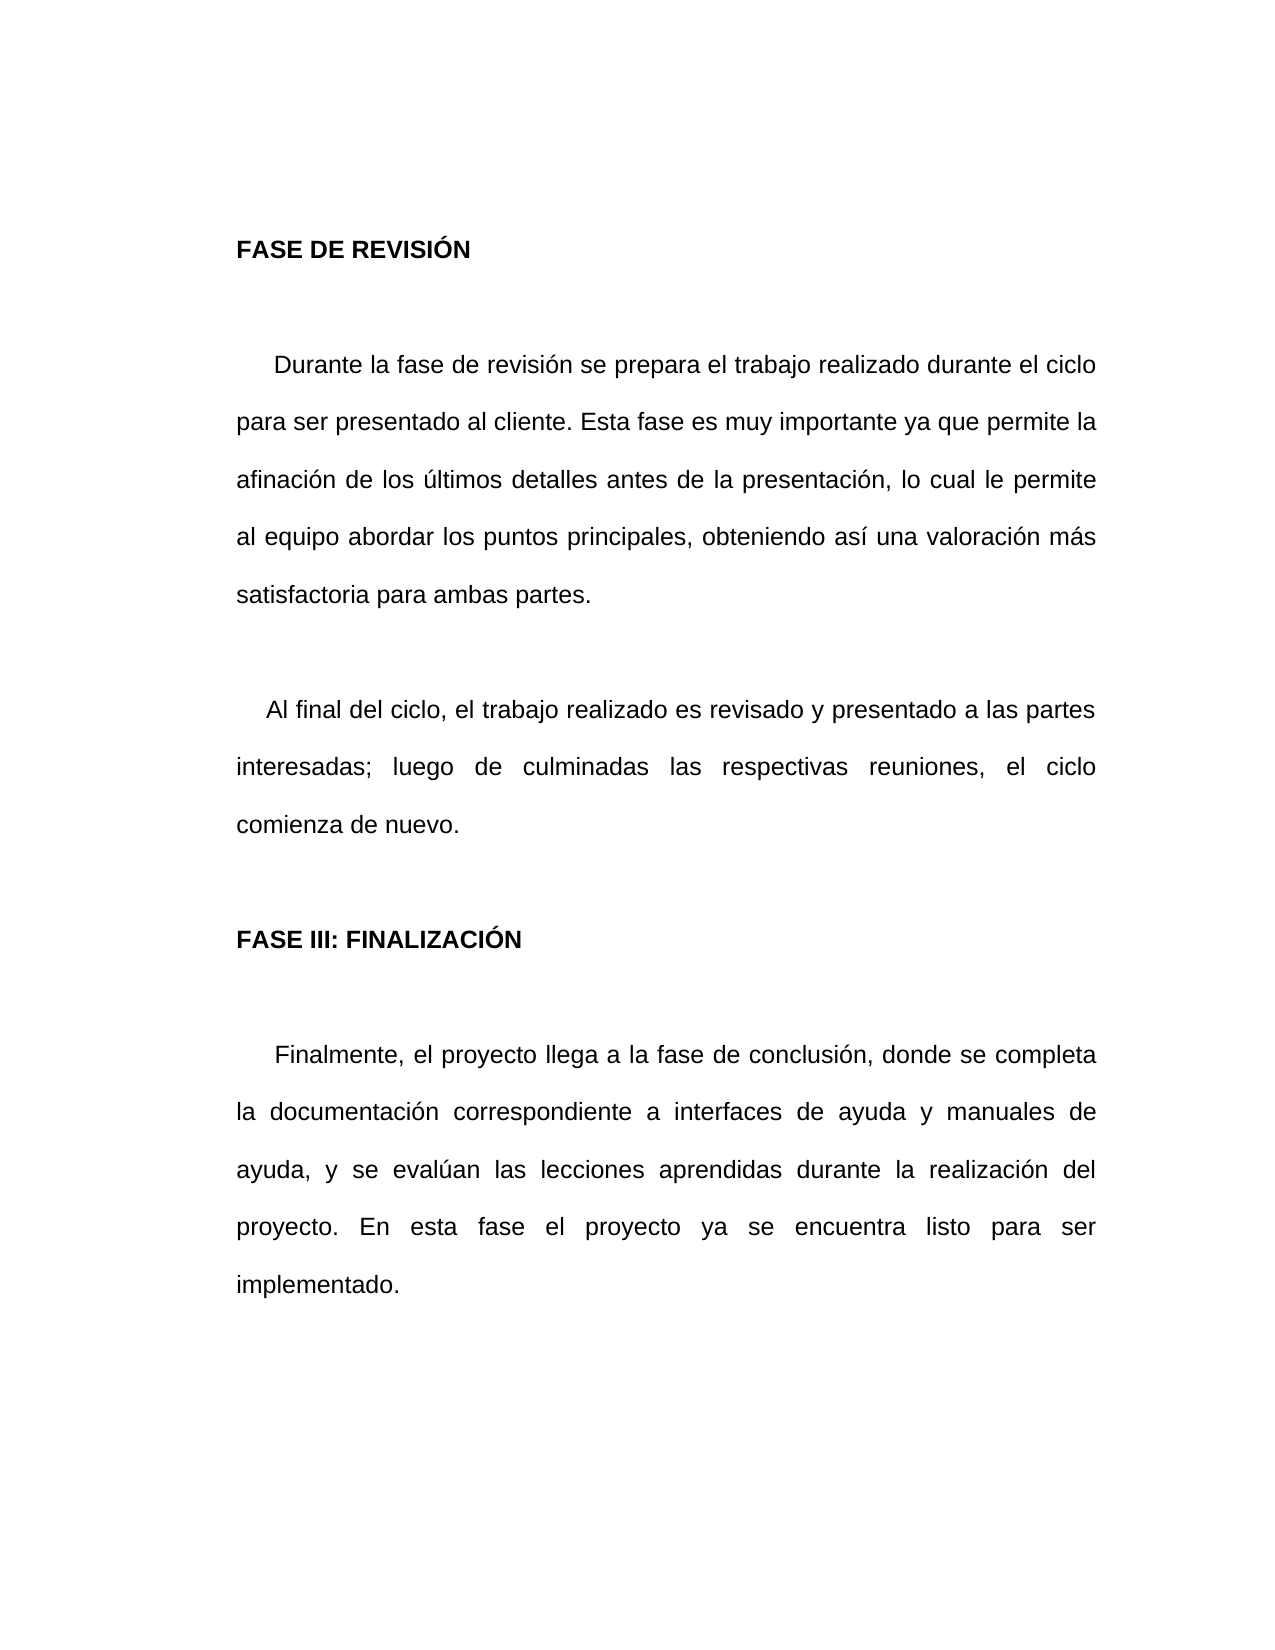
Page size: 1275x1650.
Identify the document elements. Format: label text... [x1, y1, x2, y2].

text FASE III: FINALIZACIÓN [236, 925, 1098, 953]
text Finalmente, el proyecto llega a la fase de conclusión, donde se completa la documentación correspondiente a interfaces de ayuda y manuales de ayuda, y se evalúan las lecciones aprendidas durante la realización del proyecto. En esta fase el proyecto ya se encuentra listo para ser implementado. [236, 1040, 1098, 1298]
text Al final del ciclo, el trabajo realizado es revisado y presentado a las partes interesadas; luego de culminadas las respectivas reuniones, el ciclo comienza de nuevo. [236, 695, 1098, 838]
text Durante la fase de revisión se prepara el trabajo realizado durante el ciclo para ser presentado al cliente. Esta fase es muy importante ya que permite la afinación de los últimos detalles antes de la presentación, lo cual le permite al equipo abordar los puntos principales, obteniendo así una valoración más satisfactoria para ambas partes. [236, 350, 1098, 608]
text FASE DE REVISIÓN [236, 235, 1098, 263]
